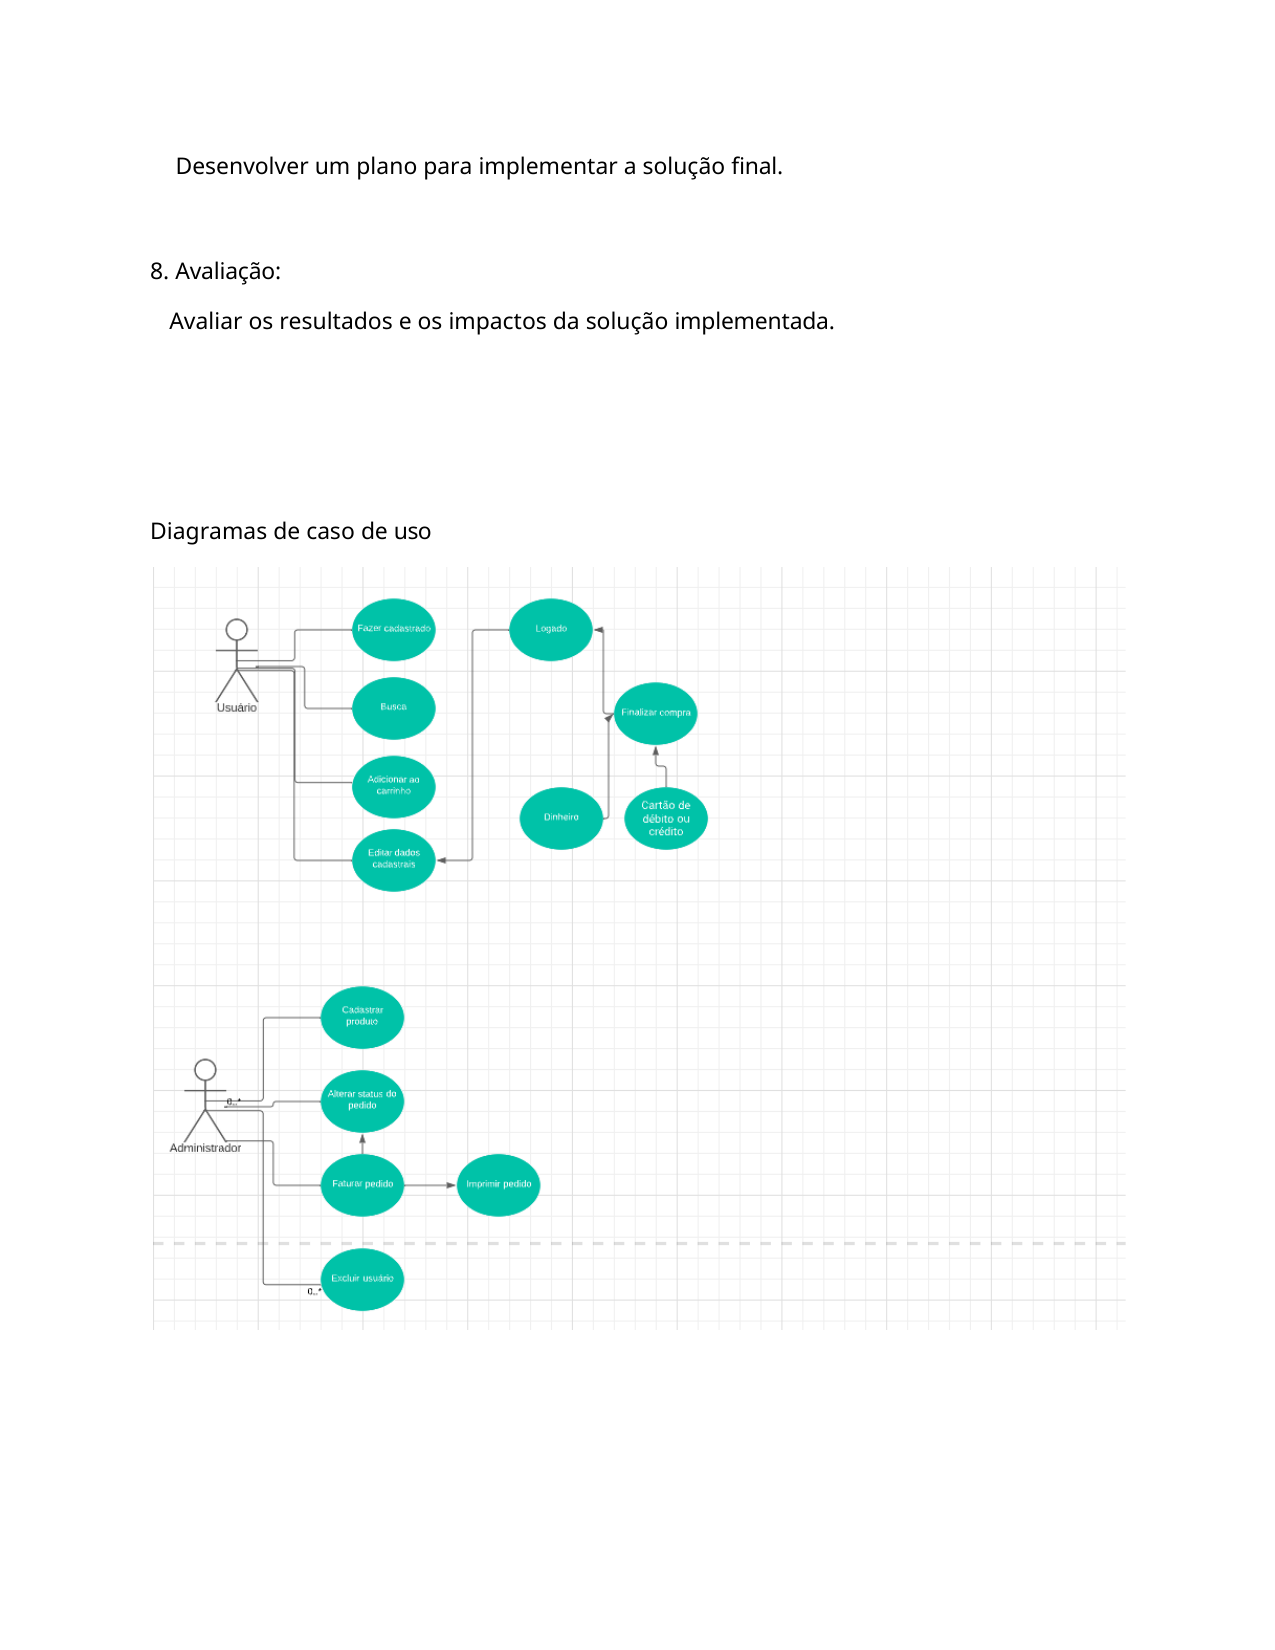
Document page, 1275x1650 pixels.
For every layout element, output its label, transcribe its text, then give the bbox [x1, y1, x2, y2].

text Desenvolver um plano para implementar a solução final. [175, 150, 1139, 181]
list Avaliação: [150, 255, 1139, 286]
text Diagramas de caso de uso [150, 515, 1139, 546]
picture [153, 567, 1126, 1330]
text Avaliar os resultados e os impactos da solução implementada. [169, 305, 1139, 336]
